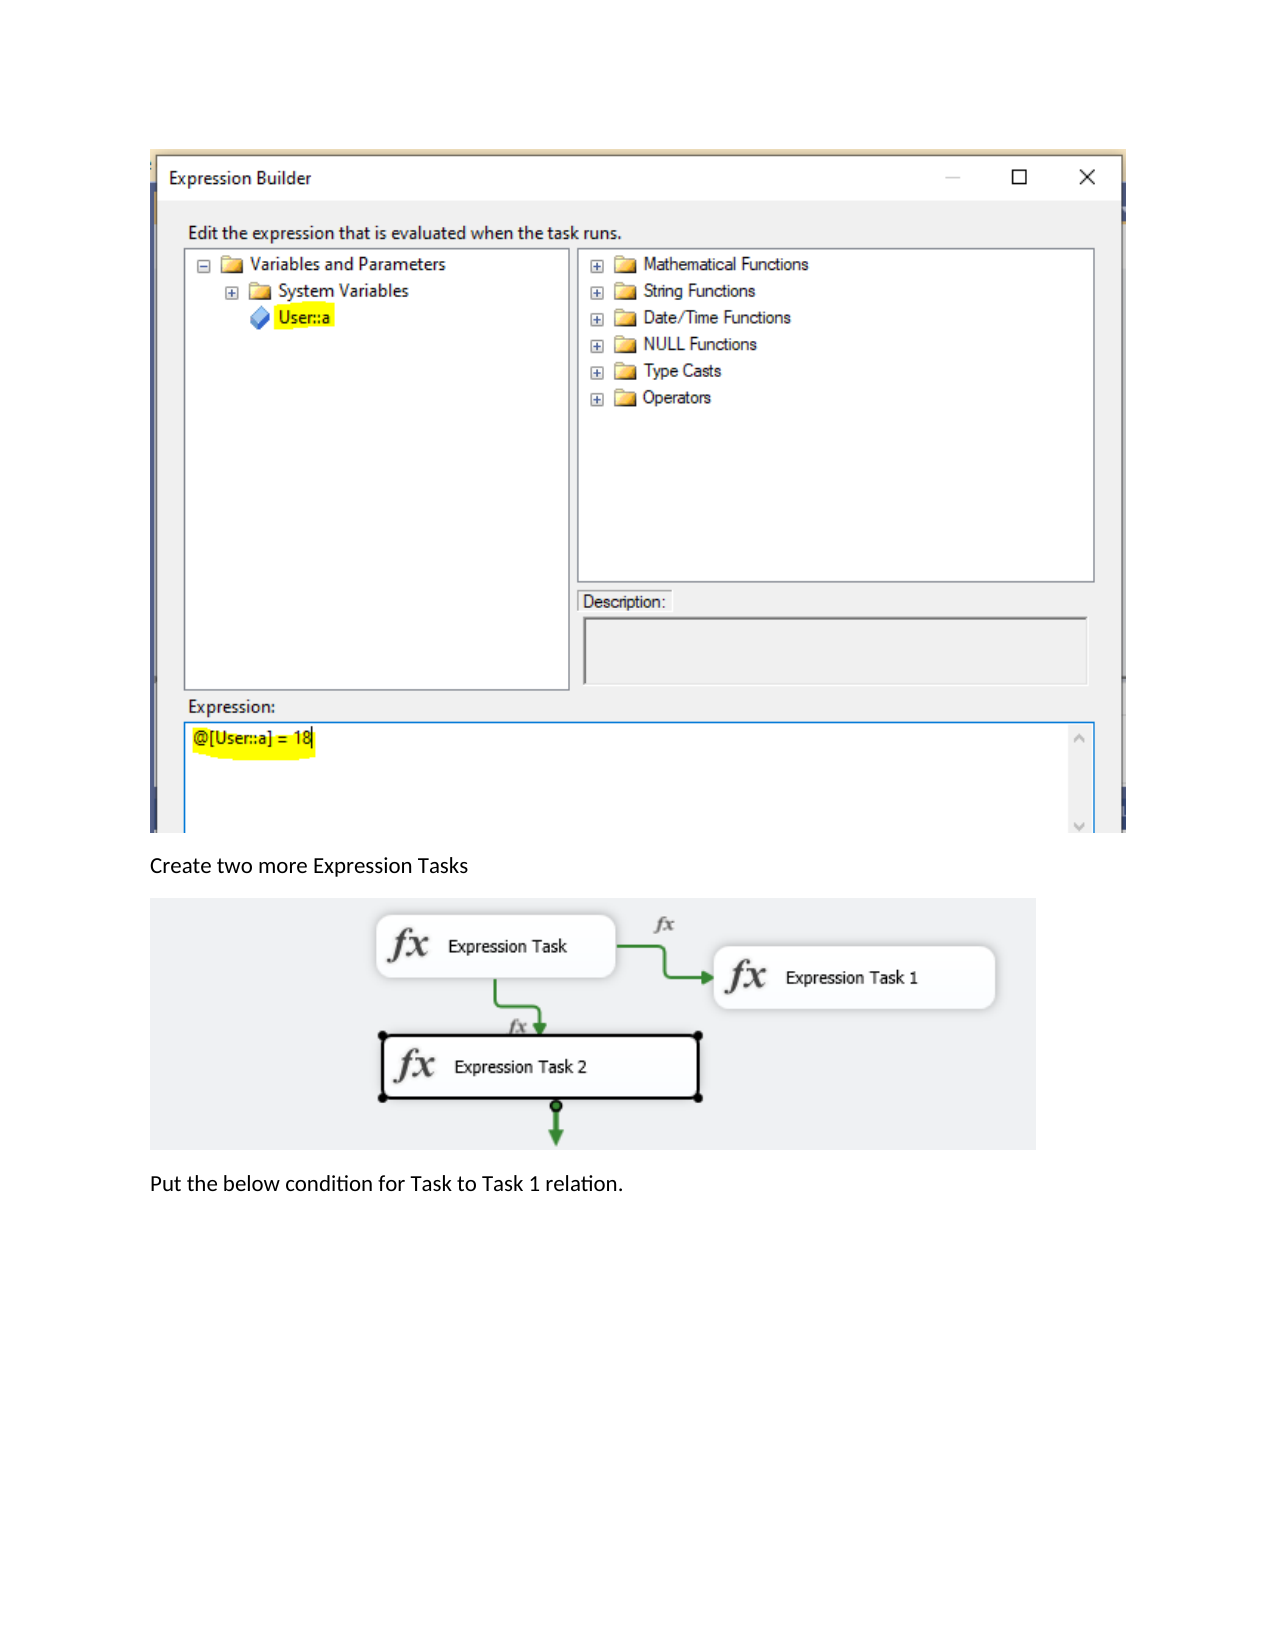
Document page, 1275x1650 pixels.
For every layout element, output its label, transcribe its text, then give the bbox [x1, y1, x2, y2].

text Put the below condition for Task to Task 1 relation. [150, 1169, 1125, 1197]
picture [150, 898, 1036, 1150]
picture [150, 149, 1126, 833]
text Create two more Expression Tasks [150, 851, 1125, 879]
